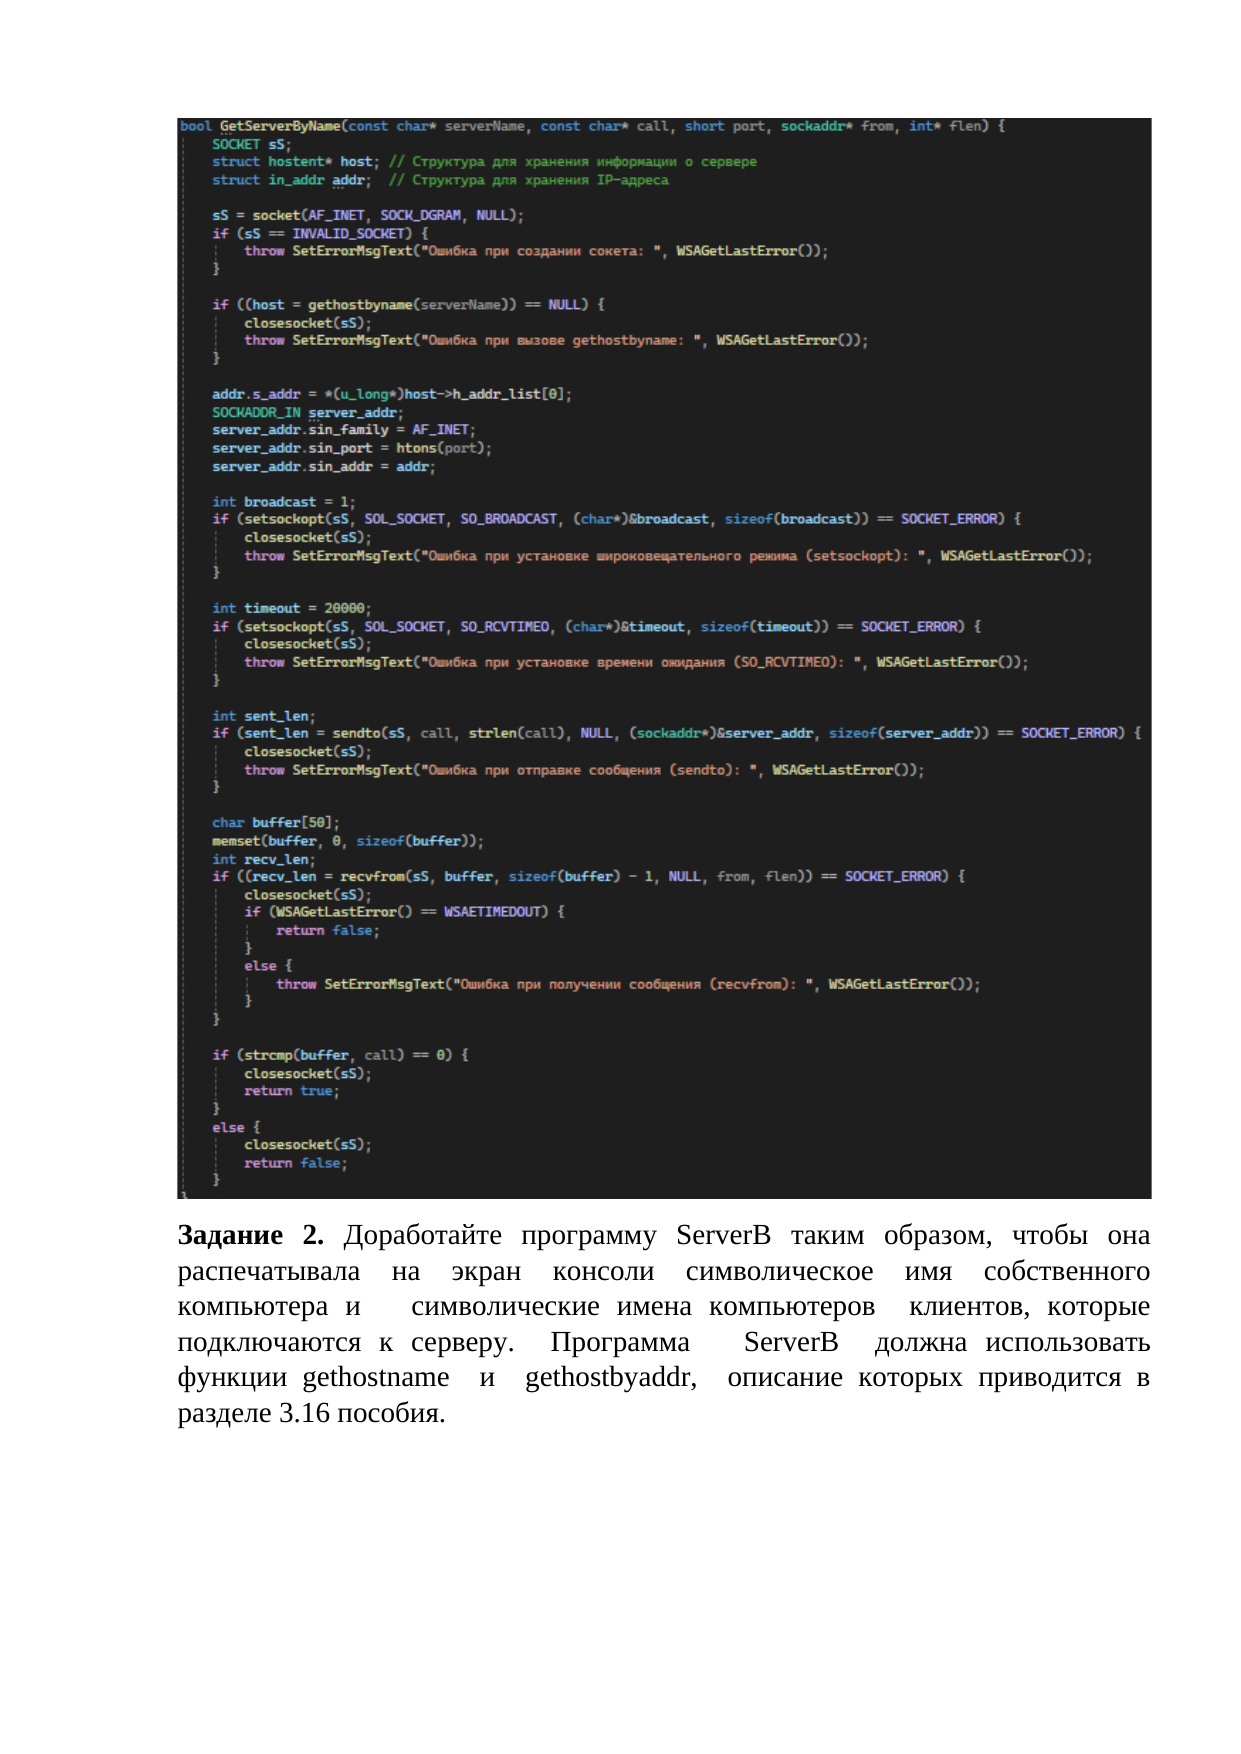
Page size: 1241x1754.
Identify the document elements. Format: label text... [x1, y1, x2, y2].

text Задание 2. Доработайте программу ServerB таким образом, чтобы она распечатывала на экран консоли символическое имя собственного компьютера и символические имена компьютеров клиентов, которые подключаются к серверу. Программа ServerB должна использовать функции gethostname и gethostbyaddr, описание которых приводится в разделе 3.16 пособия. [177, 1217, 1152, 1428]
picture [177, 118, 1152, 1199]
